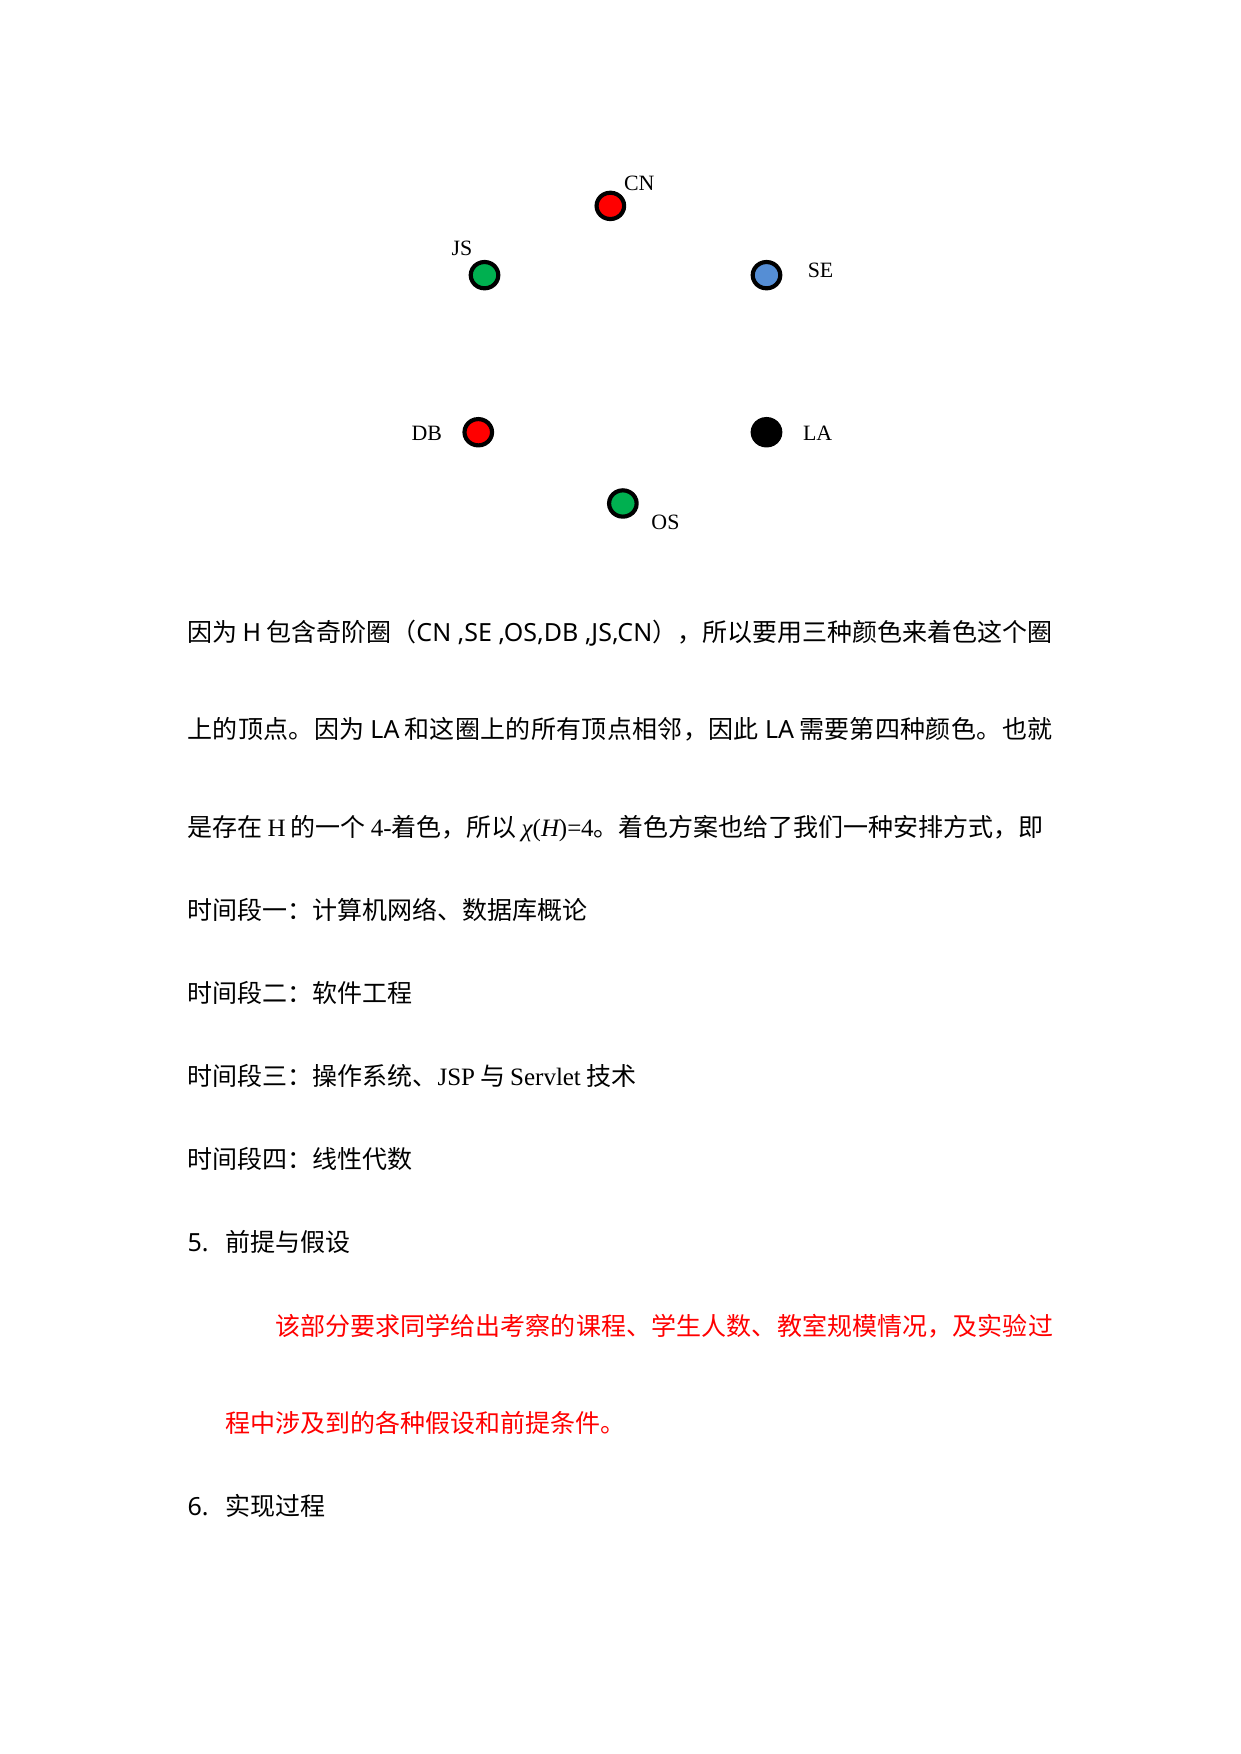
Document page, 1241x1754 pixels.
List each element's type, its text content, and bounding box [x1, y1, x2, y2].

text 时间段三：操作系统、JSP与Servlet技术 [187, 1042, 1053, 1107]
text 时间段四：线性代数 [187, 1125, 1053, 1190]
text 时间段二：软件工程 [187, 959, 1053, 1024]
list 实现过程 [187, 1472, 1053, 1537]
text 因为H包含奇阶圈（CN ,SE ,OS,DB ,JS,CN），所以要用三种颜色来着色这个圈上的顶点。因为LA和这圈上的所有顶点相邻，因此LA需要第四种颜色。也就是存在H的一个4-着色，所以χ(H)=4。着色方案也给了我们一种安排方式，即 [187, 598, 1053, 858]
list 前提与假设 [187, 1208, 1053, 1273]
list 该部分要求同学给出考察的课程、学生人数、教室规模情况，及实验过程中涉及到的各种假设和前提条件。 [225, 1292, 1053, 1454]
text 时间段一：计算机网络、数据库概论 [187, 876, 1053, 941]
